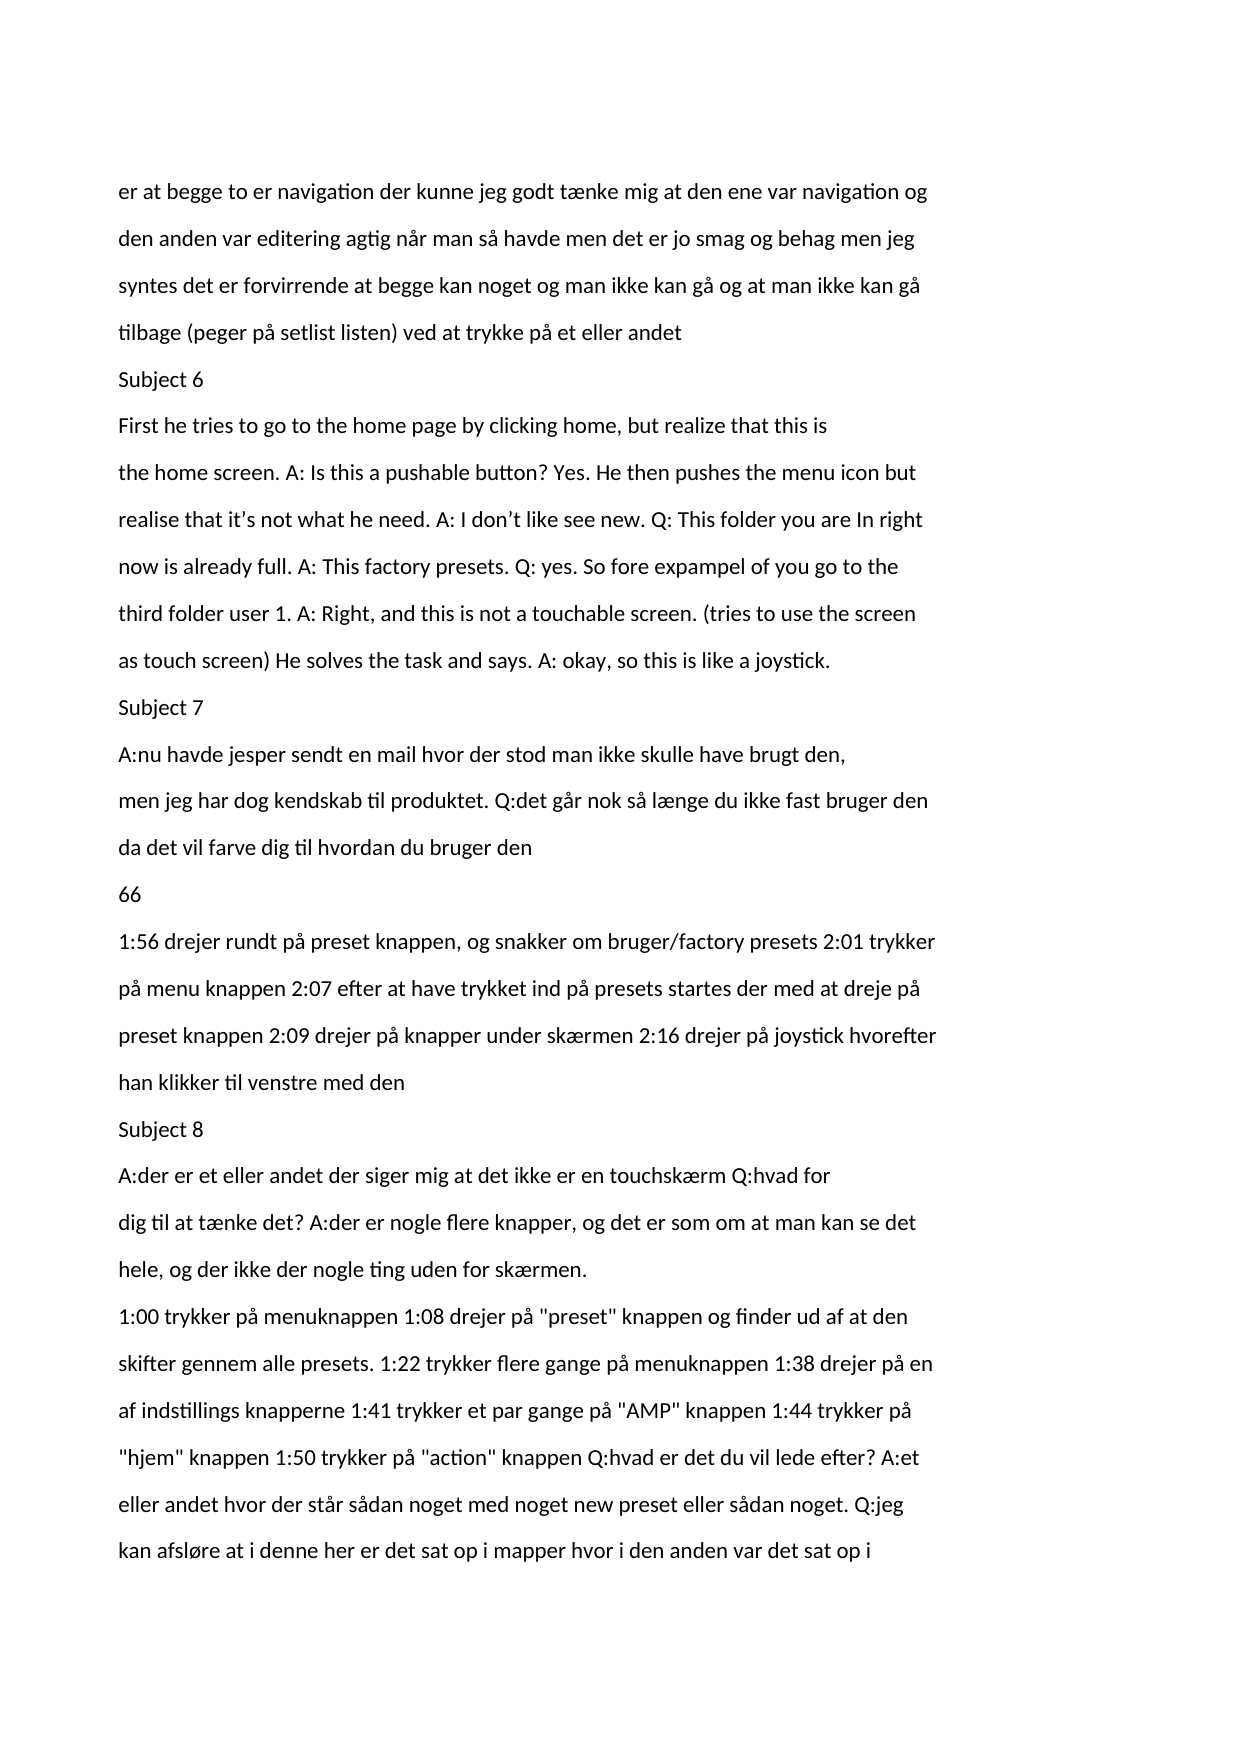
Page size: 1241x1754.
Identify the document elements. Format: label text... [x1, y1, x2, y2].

text Subject 8 [118, 1115, 1122, 1143]
text Subject 6 [118, 365, 1122, 393]
text 1:56 drejer rundt på preset knappen, og snakker om bruger/factory presets 2:01 trykker [118, 927, 1122, 955]
text kan afsløre at i denne her er det sat op i mapper hvor i den anden var det sat op i [118, 1537, 1122, 1564]
text den anden var editering agtig når man så havde men det er jo smag og behag men jeg [118, 224, 1122, 252]
text now is already full. A: This factory presets. Q: yes. So fore expampel of you go to the [118, 552, 1122, 580]
text syntes det er forvirrende at begge kan noget og man ikke kan gå og at man ikke kan gå [118, 271, 1122, 299]
text men jeg har dog kendskab til produktet. Q:det går nok så længe du ikke fast bruger den [118, 787, 1122, 814]
text third folder user 1. A: Right, and this is not a touchable screen. (tries to use the screen [118, 599, 1122, 627]
text dig til at tænke det? A:der er nogle flere knapper, og det er som om at man kan se det [118, 1208, 1122, 1236]
text på menu knappen 2:07 efter at have trykket ind på presets startes der med at dreje på [118, 974, 1122, 1002]
text tilbage (peger på setlist listen) ved at trykke på et eller andet [118, 318, 1122, 346]
text 1:00 trykker på menuknappen 1:08 drejer på "preset" knappen og finder ud af at den [118, 1302, 1122, 1330]
text skifter gennem alle presets. 1:22 trykker flere gange på menuknappen 1:38 drejer på en [118, 1349, 1122, 1377]
text A:der er et eller andet der siger mig at det ikke er en touchskærm Q:hvad for [118, 1162, 1122, 1189]
text han klikker til venstre med den [118, 1068, 1122, 1096]
text da det vil farve dig til hvordan du bruger den [118, 833, 1122, 861]
text er at begge to er navigation der kunne jeg godt tænke mig at den ene var navigation og [118, 177, 1122, 205]
text as touch screen) He solves the task and says. A: okay, so this is like a joystick. [118, 646, 1122, 674]
text "hjem" knappen 1:50 trykker på "action" knappen Q:hvad er det du vil lede efter? A:et [118, 1443, 1122, 1471]
text First he tries to go to the home page by clicking home, but realize that this is [118, 412, 1122, 439]
text Subject 7 [118, 693, 1122, 721]
text hele, og der ikke der nogle ting uden for skærmen. [118, 1255, 1122, 1283]
text eller andet hvor der står sådan noget med noget new preset eller sådan noget. Q:jeg [118, 1490, 1122, 1518]
text preset knappen 2:09 drejer på knapper under skærmen 2:16 drejer på joystick hvorefter [118, 1021, 1122, 1049]
text the home screen. A: Is this a pushable button? Yes. He then pushes the menu icon but [118, 458, 1122, 486]
text A:nu havde jesper sendt en mail hvor der stod man ikke skulle have brugt den, [118, 740, 1122, 768]
text 66 [118, 880, 1122, 908]
text af indstillings knapperne 1:41 trykker et par gange på "AMP" knappen 1:44 trykker på [118, 1396, 1122, 1424]
text realise that it’s not what he need. A: I don’t like see new. Q: This folder you are In right [118, 505, 1122, 533]
